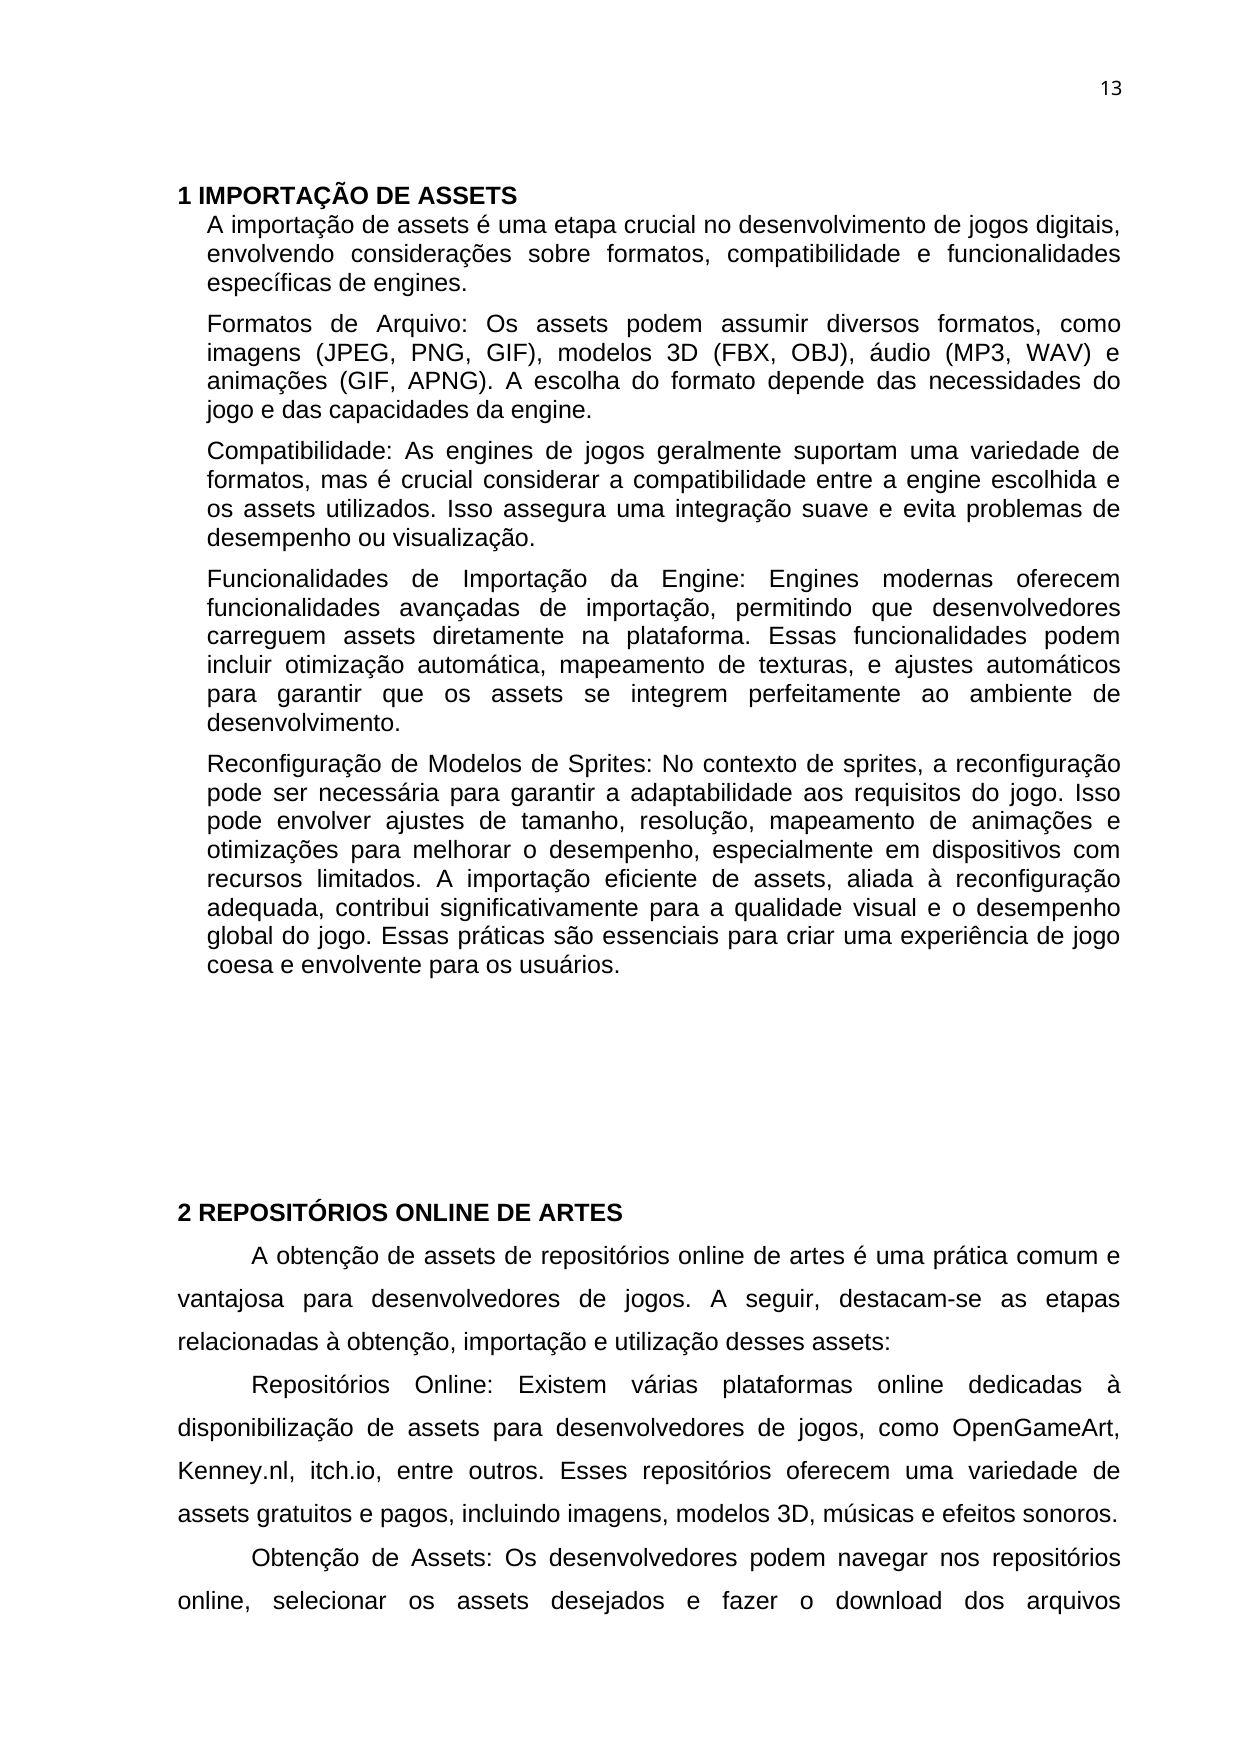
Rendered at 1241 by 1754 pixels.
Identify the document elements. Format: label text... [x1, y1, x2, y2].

text 2 REPOSITÓRIOS ONLINE DE ARTES [177, 1198, 1122, 1226]
text Funcionalidades de Importação da Engine: Engines modernas oferecem funcionalidades avançadas de importação, permitindo que desenvolvedores carreguem assets diretamente na plataforma. Essas funcionalidades podem incluir otimização automática, mapeamento de texturas, e ajustes automáticos para garantir que os assets se integrem perfeitamente ao ambiente de desenvolvimento. [207, 564, 1122, 736]
text Repositórios Online: Existem várias plataformas online dedicadas à disponibilização de assets para desenvolvedores de jogos, como OpenGameArt, Kenney.nl, itch.io, entre outros. Esses repositórios oferecem uma variedade de assets gratuitos e pagos, incluindo imagens, modelos 3D, músicas e efeitos sonoros. [177, 1370, 1122, 1528]
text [177, 1543, 1122, 1614]
subtitle 1 IMPORTAÇÃO DE ASSETS [177, 181, 1122, 210]
text A obtenção de assets de repositórios online de artes é uma prática comum e vantajosa para desenvolvedores de jogos. A seguir, destacam-se as etapas relacionadas à obtenção, importação e utilização desses assets: [177, 1241, 1122, 1356]
text Formatos de Arquivo: Os assets podem assumir diversos formatos, como imagens (JPEG, PNG, GIF), modelos 3D (FBX, OBJ), áudio (MP3, WAV) e animações (GIF, APNG). A escolha do formato depende das necessidades do jogo e das capacidades da engine. [207, 309, 1122, 424]
text Reconfiguração de Modelos de Sprites: No contexto de sprites, a reconfiguração pode ser necessária para garantir a adaptabilidade aos requisitos do jogo. Isso pode envolver ajustes de tamanho, resolução, mapeamento de animações e otimizações para melhorar o desempenho, especialmente em dispositivos com recursos limitados. A importação eficiente de assets, aliada à reconfiguração adequada, contribui significativamente para a qualidade visual e o desempenho global do jogo. Essas práticas são essenciais para criar uma experiência de jogo coesa e envolvente para os usuários. [207, 749, 1122, 979]
text Compatibilidade: As engines de jogos geralmente suportam uma variedade de formatos, mas é crucial considerar a compatibilidade entre a engine escolhida e os assets utilizados. Isso assegura uma integração suave e evita problemas de desempenho ou visualização. [207, 436, 1122, 551]
text A importação de assets é uma etapa crucial no desenvolvimento de jogos digitais, envolvendo considerações sobre formatos, compatibilidade e funcionalidades específicas de engines. [207, 210, 1122, 296]
